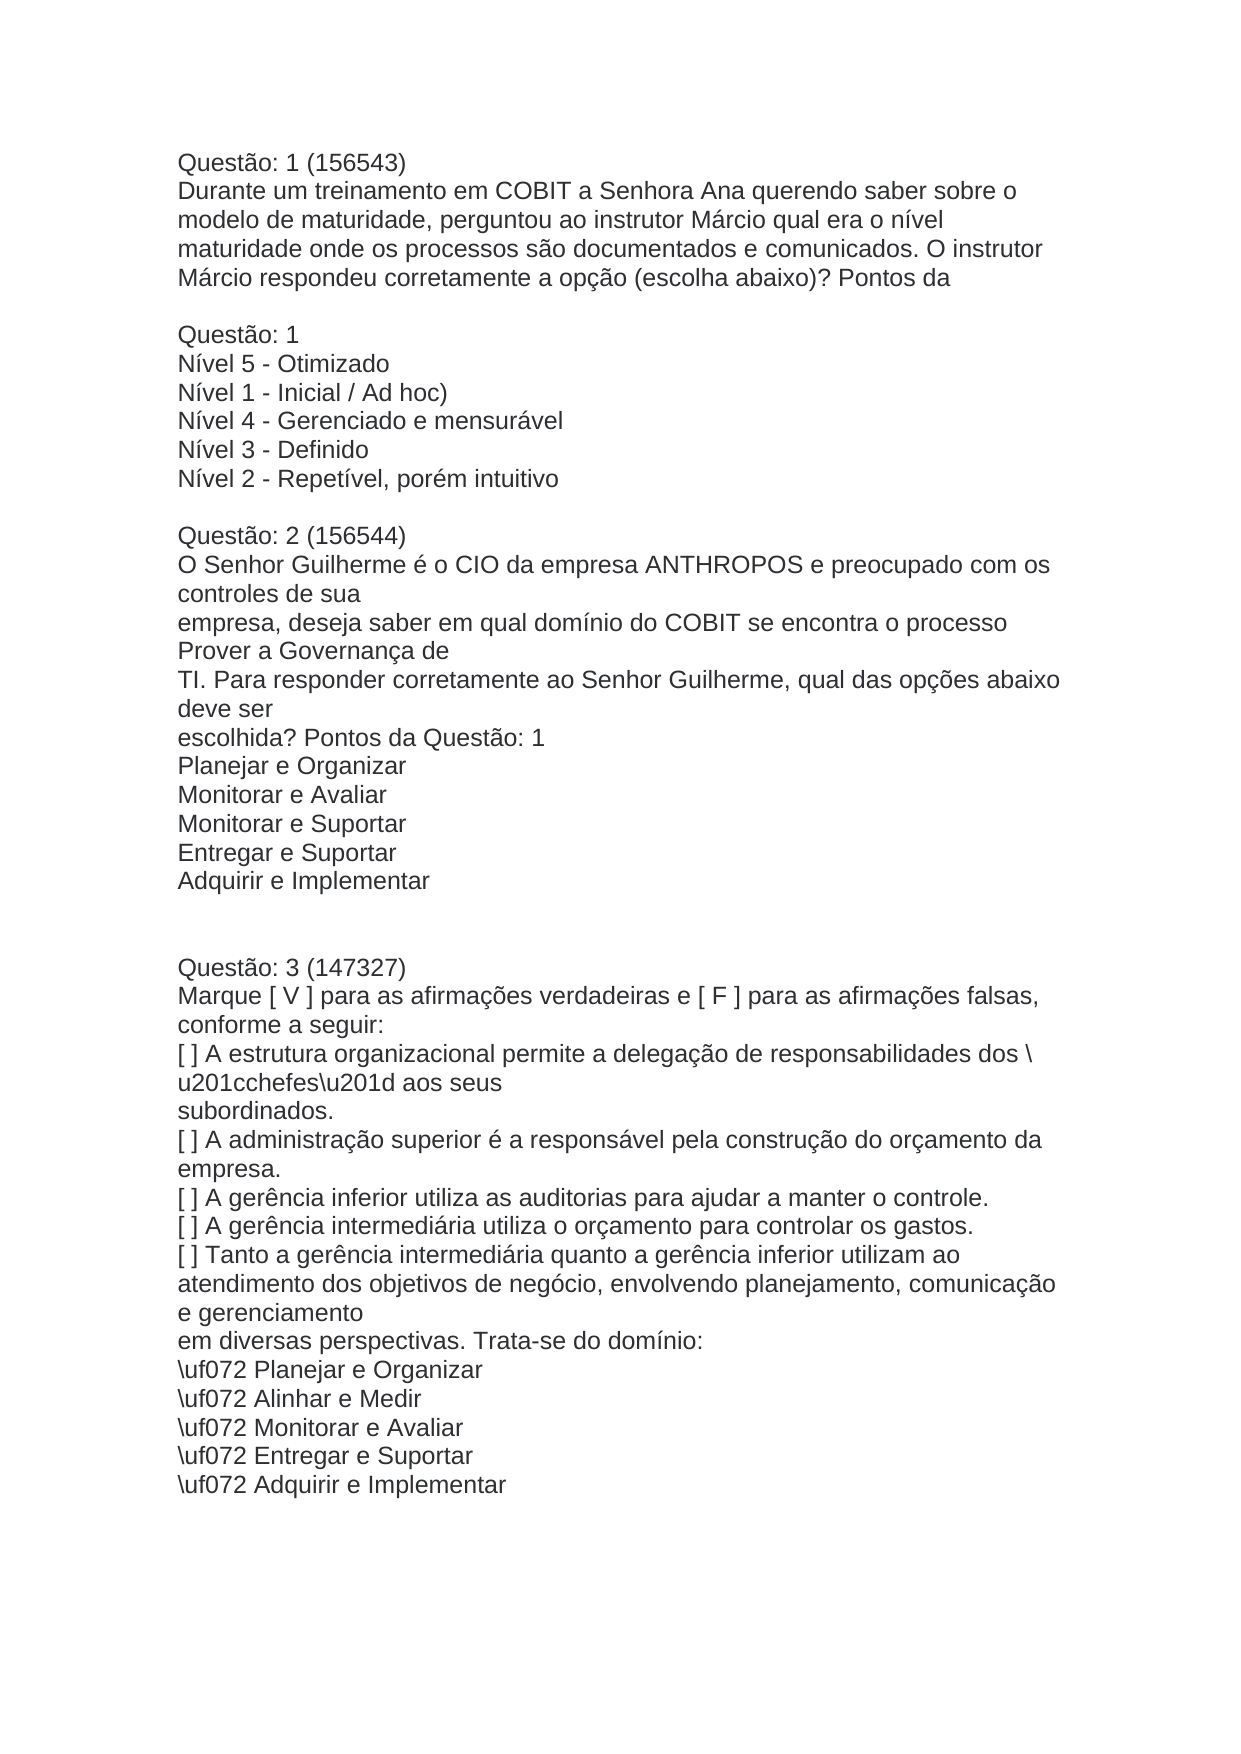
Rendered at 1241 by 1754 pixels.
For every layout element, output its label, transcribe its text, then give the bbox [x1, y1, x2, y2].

text Monitorar e Suportar [177, 809, 1063, 838]
text \uf072 Monitorar e Avaliar [177, 1413, 1063, 1441]
text empresa, deseja saber em qual domínio do COBIT se encontra o processo Prover a Governança de [177, 608, 1063, 665]
text \uf072 Alinhar e Medir [177, 1384, 1063, 1413]
text \uf072 Adquirir e Implementar [177, 1470, 1063, 1499]
text Questão: 1 (156543) [177, 148, 1063, 176]
text Marque [ V ] para as afirmações verdadeiras e [ F ] para as afirmações falsas, conforme a seguir: [177, 981, 1063, 1039]
text Questão: 1 [177, 320, 1063, 349]
text Durante um treinamento em COBIT a Senhora Ana querendo saber sobre o modelo de maturidade, perguntou ao instrutor Márcio qual era o nível maturidade onde os processos são documentados e comunicados. O instrutor Márcio respondeu corretamente a opção (escolha abaixo)? Pontos da [177, 176, 1063, 291]
text TI. Para responder corretamente ao Senhor Guilherme, qual das opções abaixo deve ser [177, 665, 1063, 723]
text escolhida? Pontos da Questão: 1 [177, 723, 1063, 751]
text Planejar e Organizar [177, 751, 1063, 780]
text Entregar e Suportar [177, 838, 1063, 866]
text [ ] A estrutura organizacional permite a delegação de responsabilidades dos \u201cchefes\u201d aos seus [177, 1039, 1063, 1096]
text [ ] A administração superior é a responsável pela construção do orçamento da empresa. [177, 1125, 1063, 1183]
text \uf072 Planejar e Organizar [177, 1355, 1063, 1384]
text Nível 3 - Definido [177, 435, 1063, 464]
text [ ] Tanto a gerência intermediária quanto a gerência inferior utilizam ao atendimento dos objetivos de negócio, envolvendo planejamento, comunicação e gerenciamento [177, 1240, 1063, 1326]
text Monitorar e Avaliar [177, 780, 1063, 809]
text Nível 5 - Otimizado [177, 349, 1063, 378]
text Nível 4 - Gerenciado e mensurável [177, 406, 1063, 435]
text Adquirir e Implementar [177, 866, 1063, 895]
text \uf072 Entregar e Suportar [177, 1441, 1063, 1470]
text Questão: 2 (156544) [177, 521, 1063, 550]
text Nível 2 - Repetível, porém intuitivo [177, 464, 1063, 493]
text [ ] A gerência inferior utiliza as auditorias para ajudar a manter o controle. [177, 1183, 1063, 1211]
text O Senhor Guilherme é o CIO da empresa ANTHROPOS e preocupado com os controles de sua [177, 550, 1063, 608]
text Nível 1 - Inicial / Ad hoc) [177, 378, 1063, 406]
text [ ] A gerência intermediária utiliza o orçamento para controlar os gastos. [177, 1211, 1063, 1240]
text em diversas perspectivas. Trata-se do domínio: [177, 1326, 1063, 1355]
text Questão: 3 (147327) [177, 953, 1063, 981]
text subordinados. [177, 1096, 1063, 1125]
